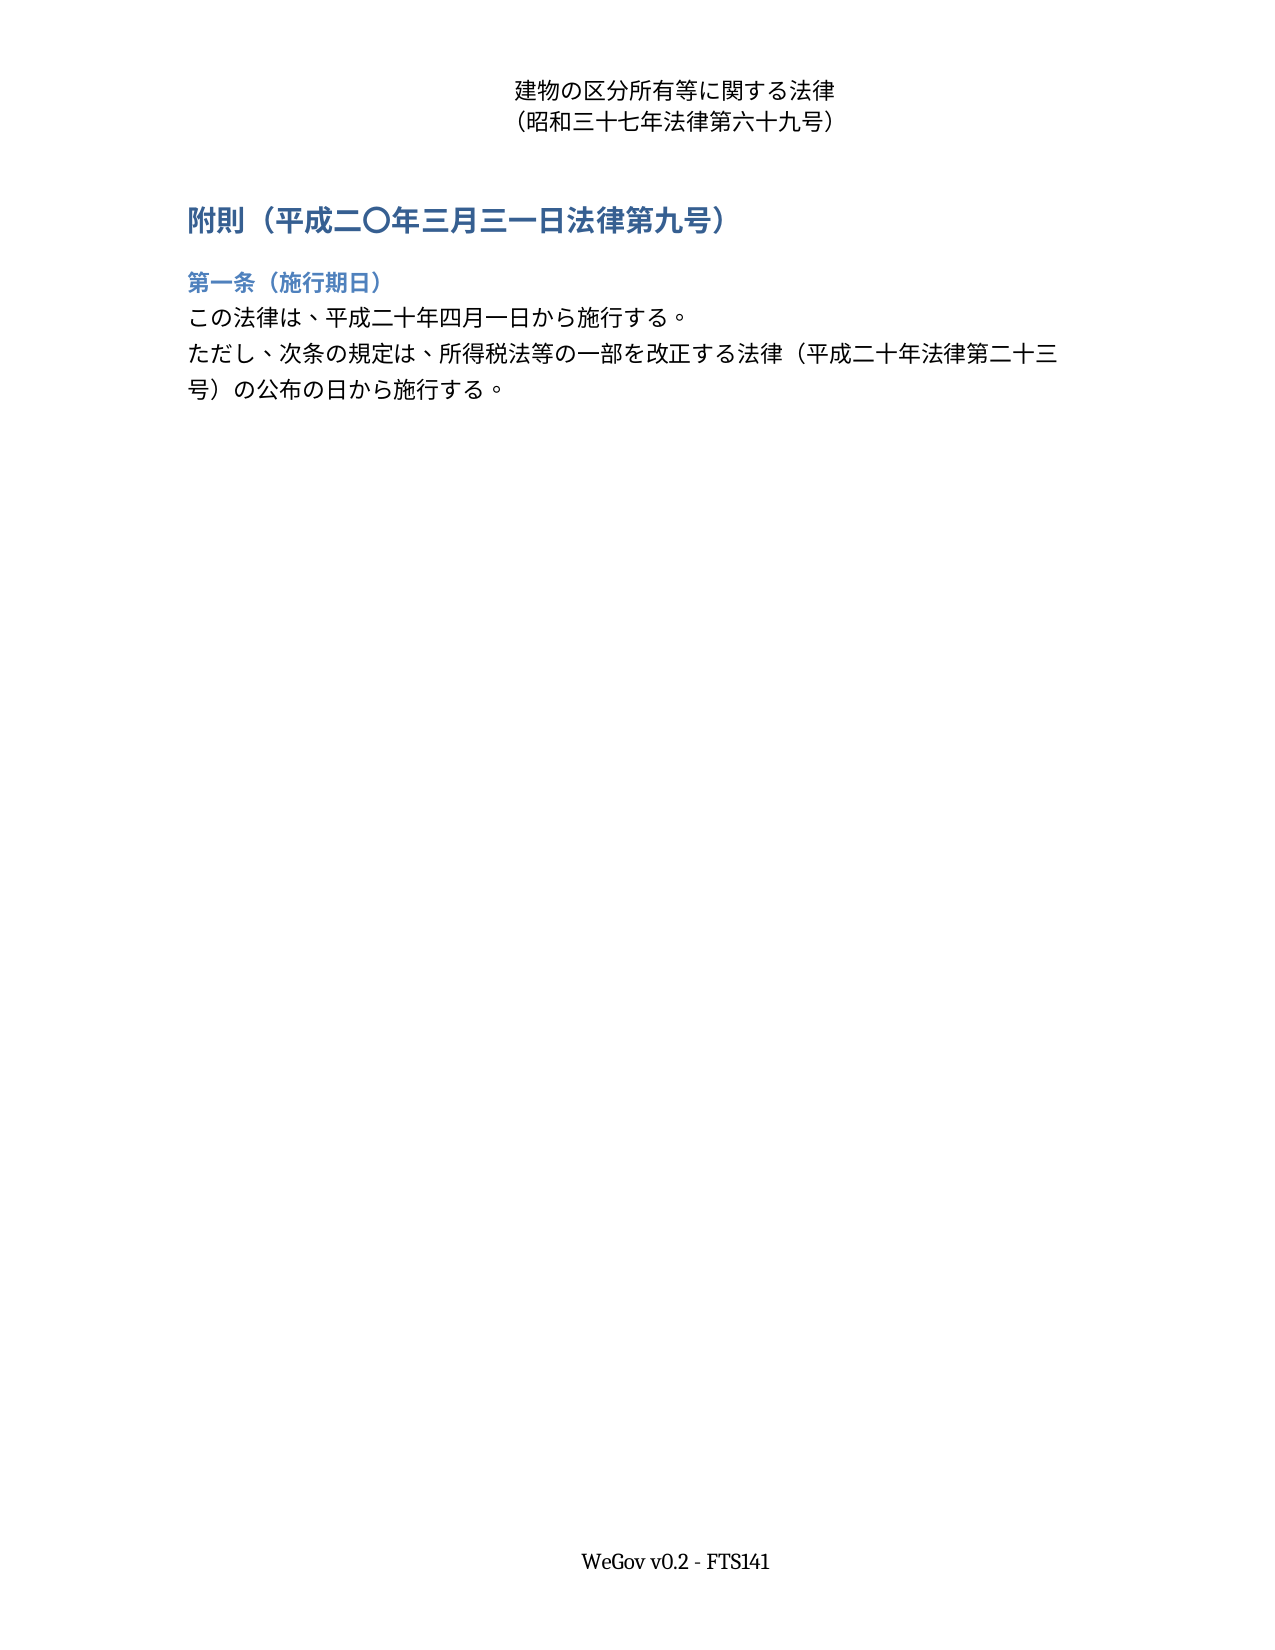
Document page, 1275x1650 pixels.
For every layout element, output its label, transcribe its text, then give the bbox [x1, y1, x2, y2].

subtitle 第一条（施行期日） [187, 266, 1087, 298]
text この法律は、平成二十年四月一日から施行する。 ただし、次条の規定は、所得税法等の一部を改正する法律（平成二十年法律第二十三号）の公布の日から施行する。 [187, 302, 1087, 406]
subtitle 附則（平成二〇年三月三一日法律第九号） [187, 200, 1087, 240]
